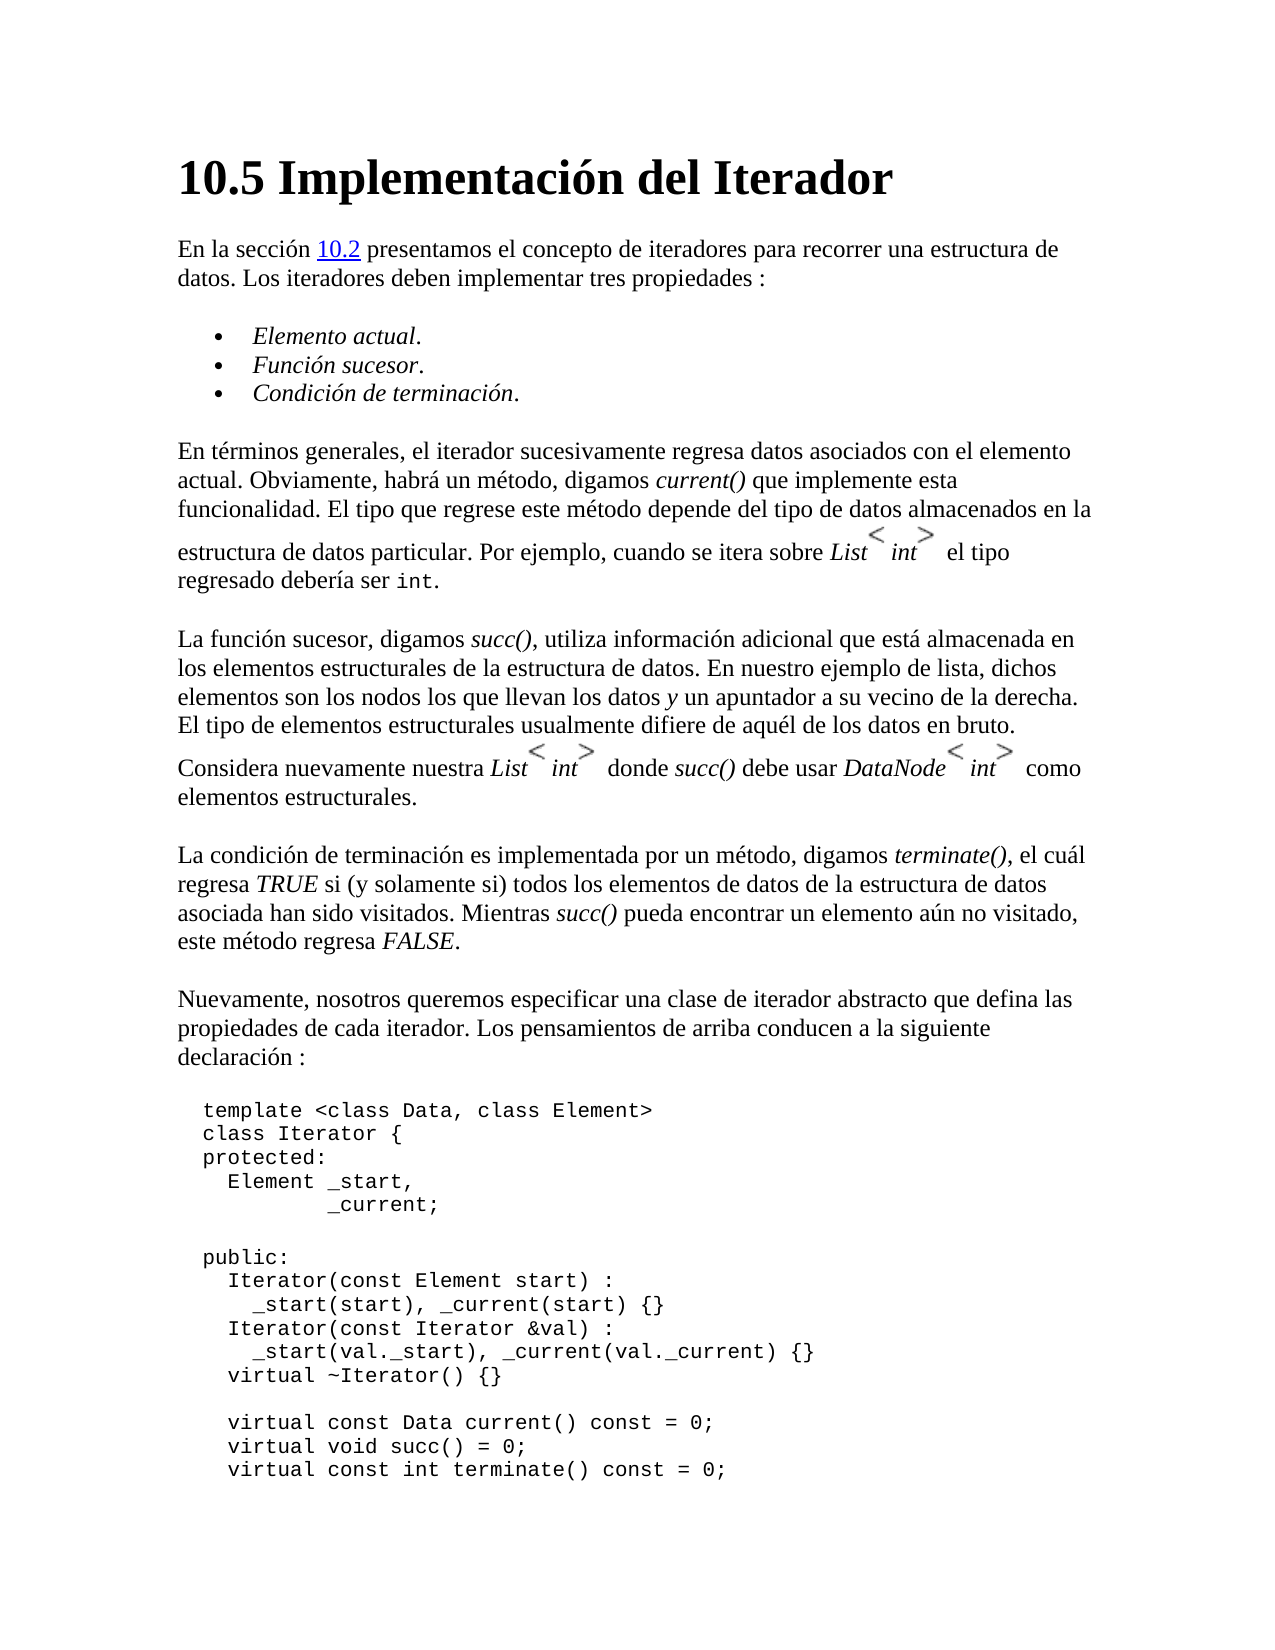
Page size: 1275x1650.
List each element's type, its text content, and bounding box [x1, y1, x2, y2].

text public: [177, 1247, 1098, 1270]
text La función sucesor, digamos succ(), utiliza información adicional que está almacenada en los elementos estructurales de la estructura de datos. En nuestro ejemplo de lista, dichos elementos son los nodos los que llevan los datos y un apuntador a su vecino de la derecha. El tipo de elementos estructurales usualmente difiere de aquél de los datos en bruto. Considera nuevamente nuestra Listint donde succ() debe usar DataNodeint como elementos estructurales. [177, 624, 1098, 811]
picture [867, 522, 891, 560]
text protected: [177, 1147, 1098, 1171]
text virtual void succ() = 0; [177, 1436, 1098, 1459]
text virtual ~Iterator() {} [177, 1365, 1098, 1388]
list Función sucesor. [215, 350, 1098, 378]
text virtual const Data current() const = 0; [177, 1412, 1098, 1436]
list Condición de terminación. [215, 378, 1098, 407]
text La condición de terminación es implementada por un método, digamos terminate(), el cuál regresa TRUE si (y solamente si) todos los elementos de datos de la estructura de datos asociada han sido visitados. Mientras succ() pueda encontrar un elemento aún no visitado, este método regresa FALSE. [177, 840, 1098, 955]
text template <class Data, class Element> [177, 1100, 1098, 1123]
text _start(val._start), _current(val._current) {} [177, 1341, 1098, 1365]
text Iterator(const Element start) : [177, 1270, 1098, 1294]
list Elemento actual. [215, 321, 1098, 350]
text _current; [177, 1194, 1098, 1218]
text Element _start, [177, 1171, 1098, 1194]
picture [995, 739, 1020, 777]
text _start(start), _current(start) {} [177, 1294, 1098, 1318]
text virtual const int terminate() const = 0; [177, 1459, 1098, 1483]
text En términos generales, el iterador sucesivamente regresa datos asociados con el elemento actual. Obviamente, habrá un método, digamos current() que implemente esta funcionalidad. El tipo que regrese este método depende del tipo de datos almacenados en la estructura de datos particular. Por ejemplo, cuando se itera sobre Listint el tipo regresado debería ser int. [177, 436, 1098, 595]
picture [527, 739, 552, 777]
text class Iterator { [177, 1123, 1098, 1147]
text 10.5 Implementación del Iterador [177, 148, 1098, 205]
text Nuevamente, nosotros queremos especificar una clase de iterador abstracto que defina las propiedades de cada iterador. Los pensamientos de arriba conducen a la siguiente declaración : [177, 984, 1098, 1071]
picture [946, 739, 970, 777]
text Iterator(const Iterator &val) : [177, 1318, 1098, 1341]
text En la sección 10.2 presentamos el concepto de iteradores para recorrer una estructura de datos. Los iteradores deben implementar tres propiedades : [177, 234, 1098, 292]
picture [577, 739, 601, 777]
picture [917, 522, 941, 560]
